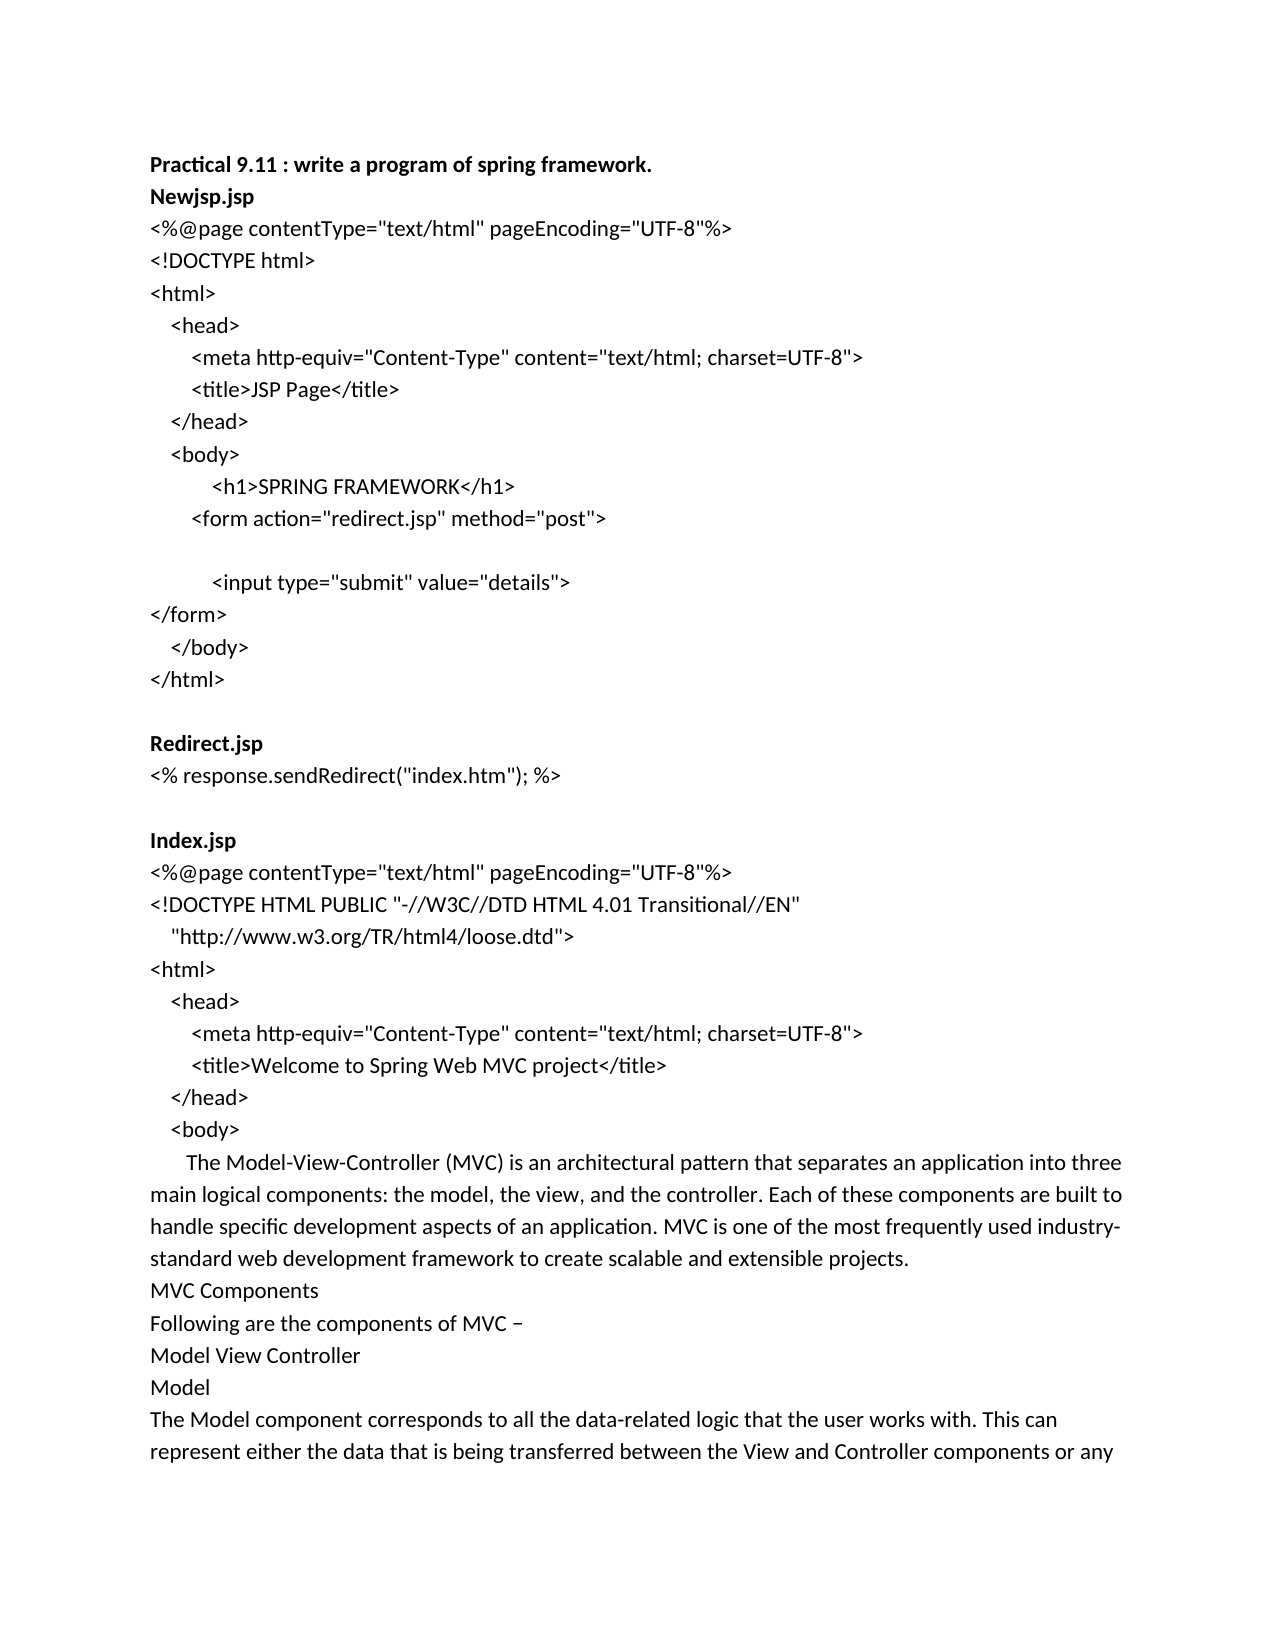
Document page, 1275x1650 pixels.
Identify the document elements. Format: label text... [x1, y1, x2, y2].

text <body> [150, 1116, 1125, 1144]
text <%@page contentType="text/html" pageEncoding="UTF-8"%> [150, 214, 1125, 242]
text <head> [150, 311, 1125, 339]
text <!DOCTYPE HTML PUBLIC "-//W3C//DTD HTML 4.01 Transitional//EN" [150, 890, 1125, 918]
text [150, 1405, 1125, 1466]
text <title>JSP Page</title> [150, 375, 1125, 403]
text The Model-View-Controller (MVC) is an architectural pattern that separates an application into three main logical components: the model, the view, and the controller. Each of these components are built to handle specific development aspects of an application. MVC is one of the most frequently used industry-standard web development framework to create scalable and extensible projects. [150, 1148, 1125, 1272]
text Redirect.jsp [150, 729, 1125, 757]
text <body> [150, 440, 1125, 468]
text <% response.sendRedirect("index.htm"); %> [150, 762, 1125, 789]
text <input type="submit" value="details"> [150, 568, 1125, 596]
text <html> [150, 955, 1125, 983]
text </head> [150, 407, 1125, 436]
text Newjsp.jsp [150, 182, 1125, 210]
text <head> [150, 987, 1125, 1015]
text <html> [150, 279, 1125, 307]
text <!DOCTYPE html> [150, 247, 1125, 274]
text MVC Components [150, 1277, 1125, 1304]
text <title>Welcome to Spring Web MVC project</title> [150, 1051, 1125, 1079]
text <meta http-equiv="Content-Type" content="text/html; charset=UTF-8"> [150, 343, 1125, 371]
text <%@page contentType="text/html" pageEncoding="UTF-8"%> [150, 858, 1125, 886]
text </html> [150, 665, 1125, 693]
text <meta http-equiv="Content-Type" content="text/html; charset=UTF-8"> [150, 1019, 1125, 1047]
text Index.jsp [150, 826, 1125, 854]
text Following are the components of MVC − [150, 1309, 1125, 1337]
text Model [150, 1373, 1125, 1401]
text Model View Controller [150, 1341, 1125, 1369]
text Practical 9.11 : write a program of spring framework. [150, 150, 1125, 178]
text "http://www.w3.org/TR/html4/loose.dtd"> [150, 922, 1125, 951]
text <h1>SPRING FRAMEWORK</h1> [150, 472, 1125, 500]
text <form action="redirect.jsp" method="post"> [150, 504, 1125, 532]
text </body> [150, 633, 1125, 661]
text </form> [150, 601, 1125, 629]
text </head> [150, 1083, 1125, 1111]
